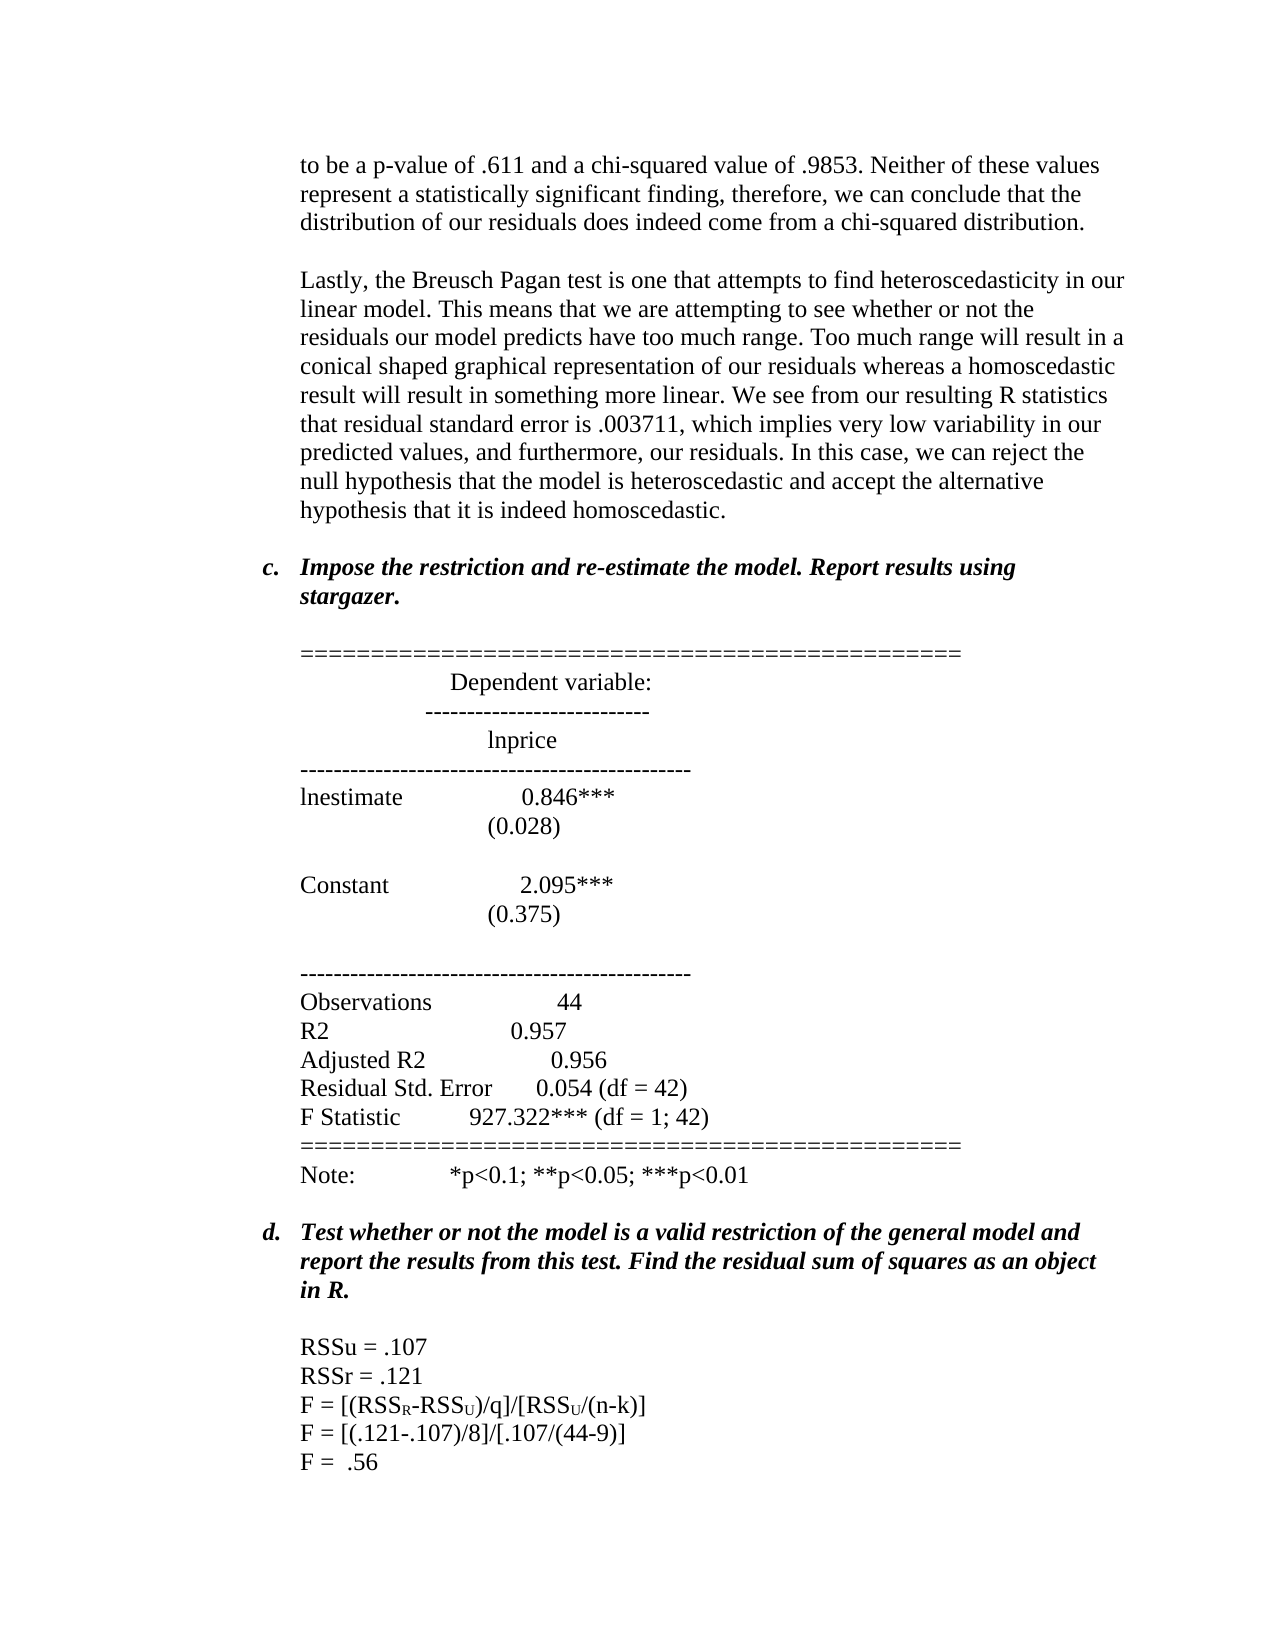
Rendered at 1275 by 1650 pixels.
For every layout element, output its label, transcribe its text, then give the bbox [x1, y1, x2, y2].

text F = .56 [300, 1447, 1125, 1476]
text Residual Std. Error 0.054 (df = 42) [300, 1073, 1125, 1102]
text (0.375) [300, 899, 1125, 928]
text F Statistic 927.322*** (df = 1; 42) [300, 1102, 1125, 1131]
text F = [(.121-.107)/8]/[.107/(44-9)] [300, 1418, 1125, 1447]
text R2 0.957 [300, 1016, 1125, 1045]
text lnprice [300, 725, 1125, 754]
text ----------------------------------------------- [300, 958, 1125, 987]
text =============================================== [300, 1131, 1125, 1160]
text Note: *p<0.1; **p<0.05; ***p<0.01 [300, 1160, 1125, 1188]
text RSSr = .121 [300, 1361, 1125, 1390]
text lnestimate 0.846*** [300, 782, 1125, 811]
list Impose the restriction and re-estimate the model. Report results using stargazer. [262, 552, 1125, 610]
text RSSu = .107 [300, 1332, 1125, 1361]
text =============================================== [300, 639, 1125, 667]
text Observations 44 [300, 987, 1125, 1016]
text --------------------------- [300, 696, 1125, 725]
text Adjusted R2 0.956 [300, 1045, 1125, 1073]
text ----------------------------------------------- [300, 754, 1125, 782]
text F = [(RSSR-RSSU)/q]/[RSSU/(n-k)] [300, 1390, 1125, 1418]
text Constant 2.095*** [300, 871, 1125, 899]
list Test whether or not the model is a valid restriction of the general model and report the results from this test. Find the residual sum of squares as an object in R. [262, 1217, 1125, 1303]
text Dependent variable: [300, 667, 1125, 696]
text Lastly, the Breusch Pagan test is one that attempts to find heteroscedasticity in our linear model. This means that we are attempting to see whether or not the residuals our model predicts have too much range. Too much range will result in a conical shaped graphical representation of our residuals whereas a homoscedastic result will result in something more linear. We see from our resulting R statistics that residual standard error is .003711, which implies very low variability in our predicted values, and furthermore, our residuals. In this case, we can reject the null hypothesis that the model is heteroscedastic and accept the alternative hypothesis that it is indeed homoscedastic. [300, 265, 1125, 524]
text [300, 150, 1125, 236]
text (0.028) [300, 811, 1125, 840]
